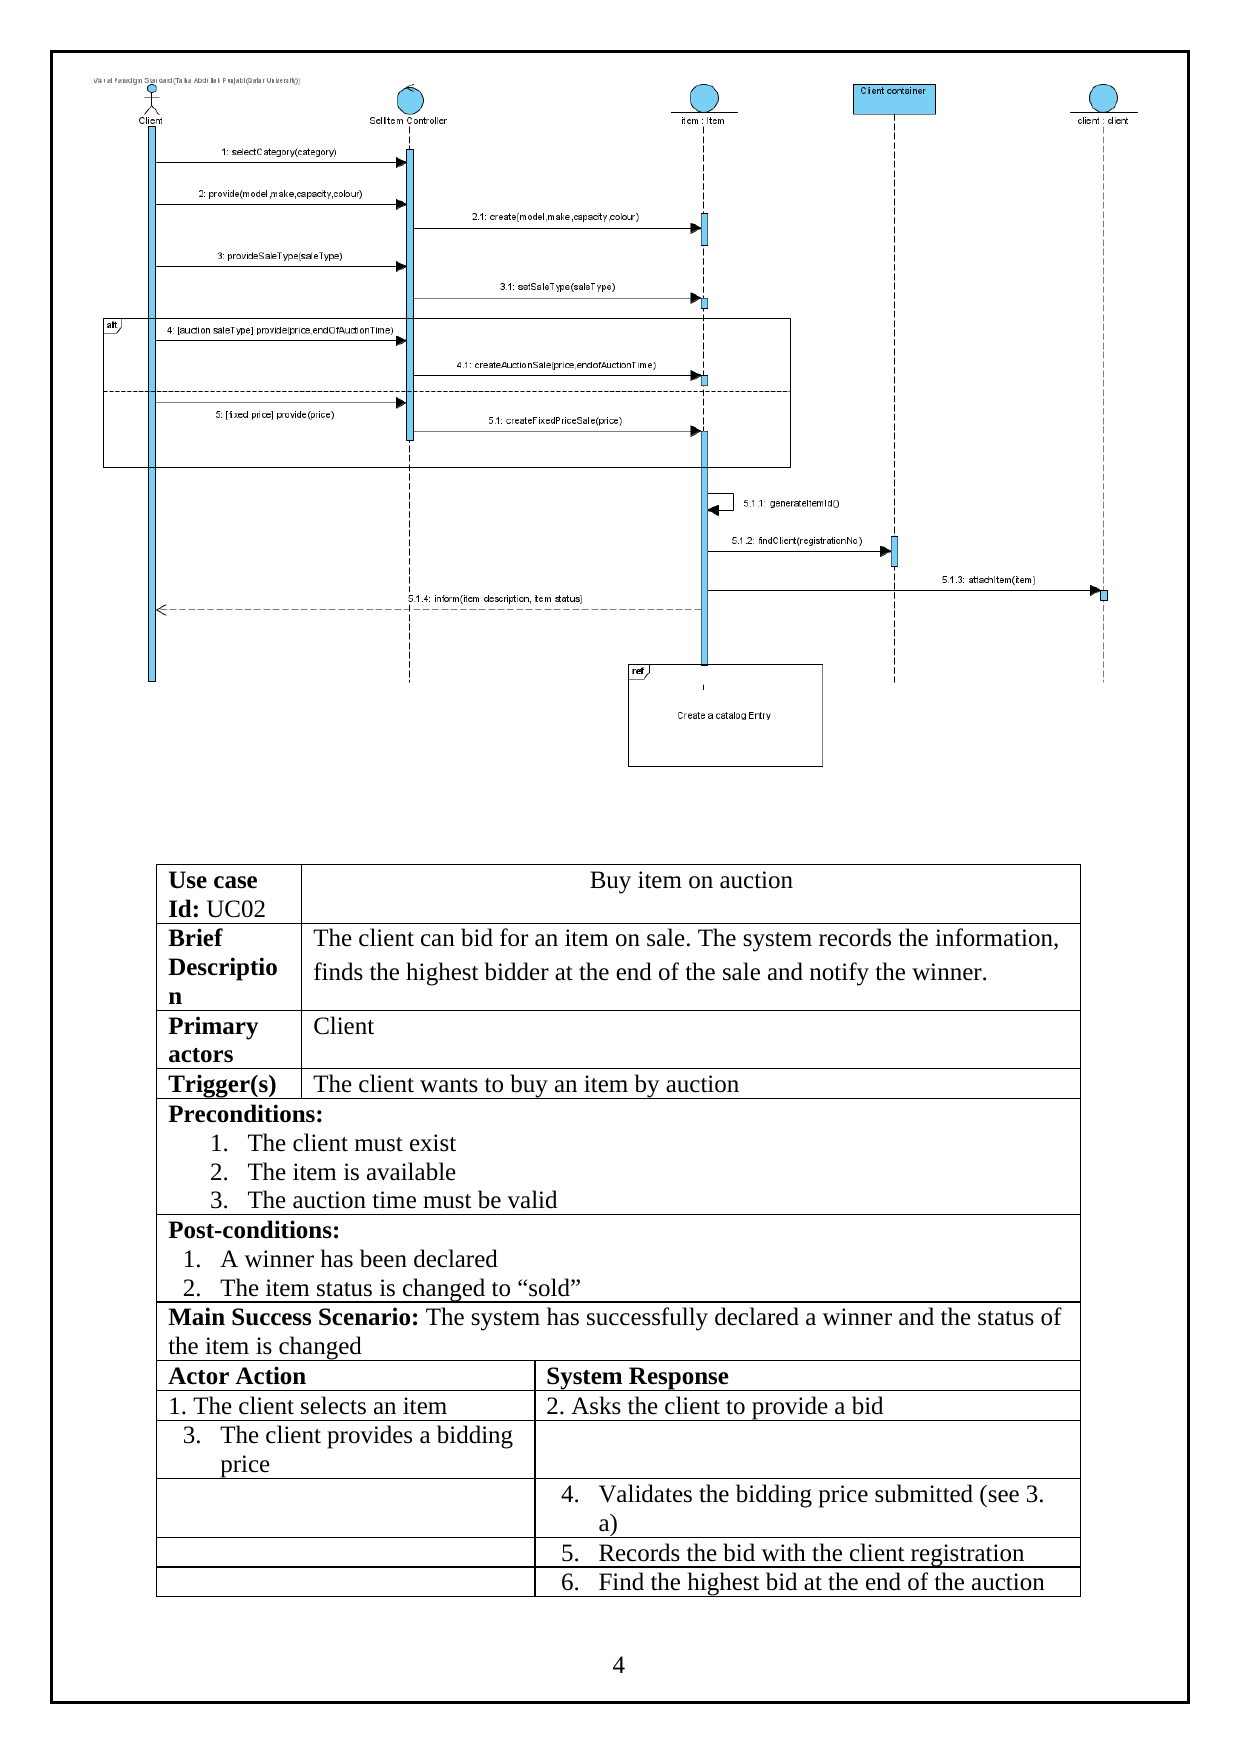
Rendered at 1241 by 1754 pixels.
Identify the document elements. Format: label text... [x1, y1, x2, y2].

table_cell Records the bid with the client registration [536, 1538, 1080, 1566]
table_cell [157, 1479, 534, 1537]
table_cell The client wants to buy an item by auction [302, 1069, 1080, 1098]
table_cell 1. The client selects an item [157, 1391, 534, 1419]
table_cell Client [302, 1011, 1080, 1068]
table_cell 2. Asks the client to provide a bid [536, 1391, 1080, 1419]
table_cell Brief Description [157, 924, 301, 1010]
table_cell Validates the bidding price submitted (see 3. a) [536, 1479, 1080, 1537]
table_cell The client provides a bidding price [157, 1421, 534, 1478]
table_cell Main Success Scenario: The system has successfully declared a winner and the status of the item is changed [157, 1303, 1080, 1360]
table_cell Preconditions: The client must exist The item is available The auction time must be valid [157, 1099, 1080, 1214]
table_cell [536, 1568, 1080, 1596]
table_cell [157, 1568, 534, 1596]
table_header Buy item on auction [302, 865, 1080, 922]
table_cell Primary actors [157, 1011, 301, 1068]
table_cell [157, 1538, 534, 1566]
table_cell Actor Action [157, 1361, 534, 1390]
table_cell The client can bid for an item on sale. The system records the information, finds the highest bidder at the end of the sale and notify the winner. [302, 924, 1080, 1010]
table_cell Post-conditions: A winner has been declared The item status is changed to “sold” [157, 1215, 1080, 1301]
picture [93, 75, 1144, 777]
table_cell Trigger(s) [157, 1069, 301, 1098]
table_cell [536, 1421, 1080, 1478]
table_header Use case Id: UC02 [157, 865, 301, 922]
table_cell System Response [536, 1361, 1080, 1390]
